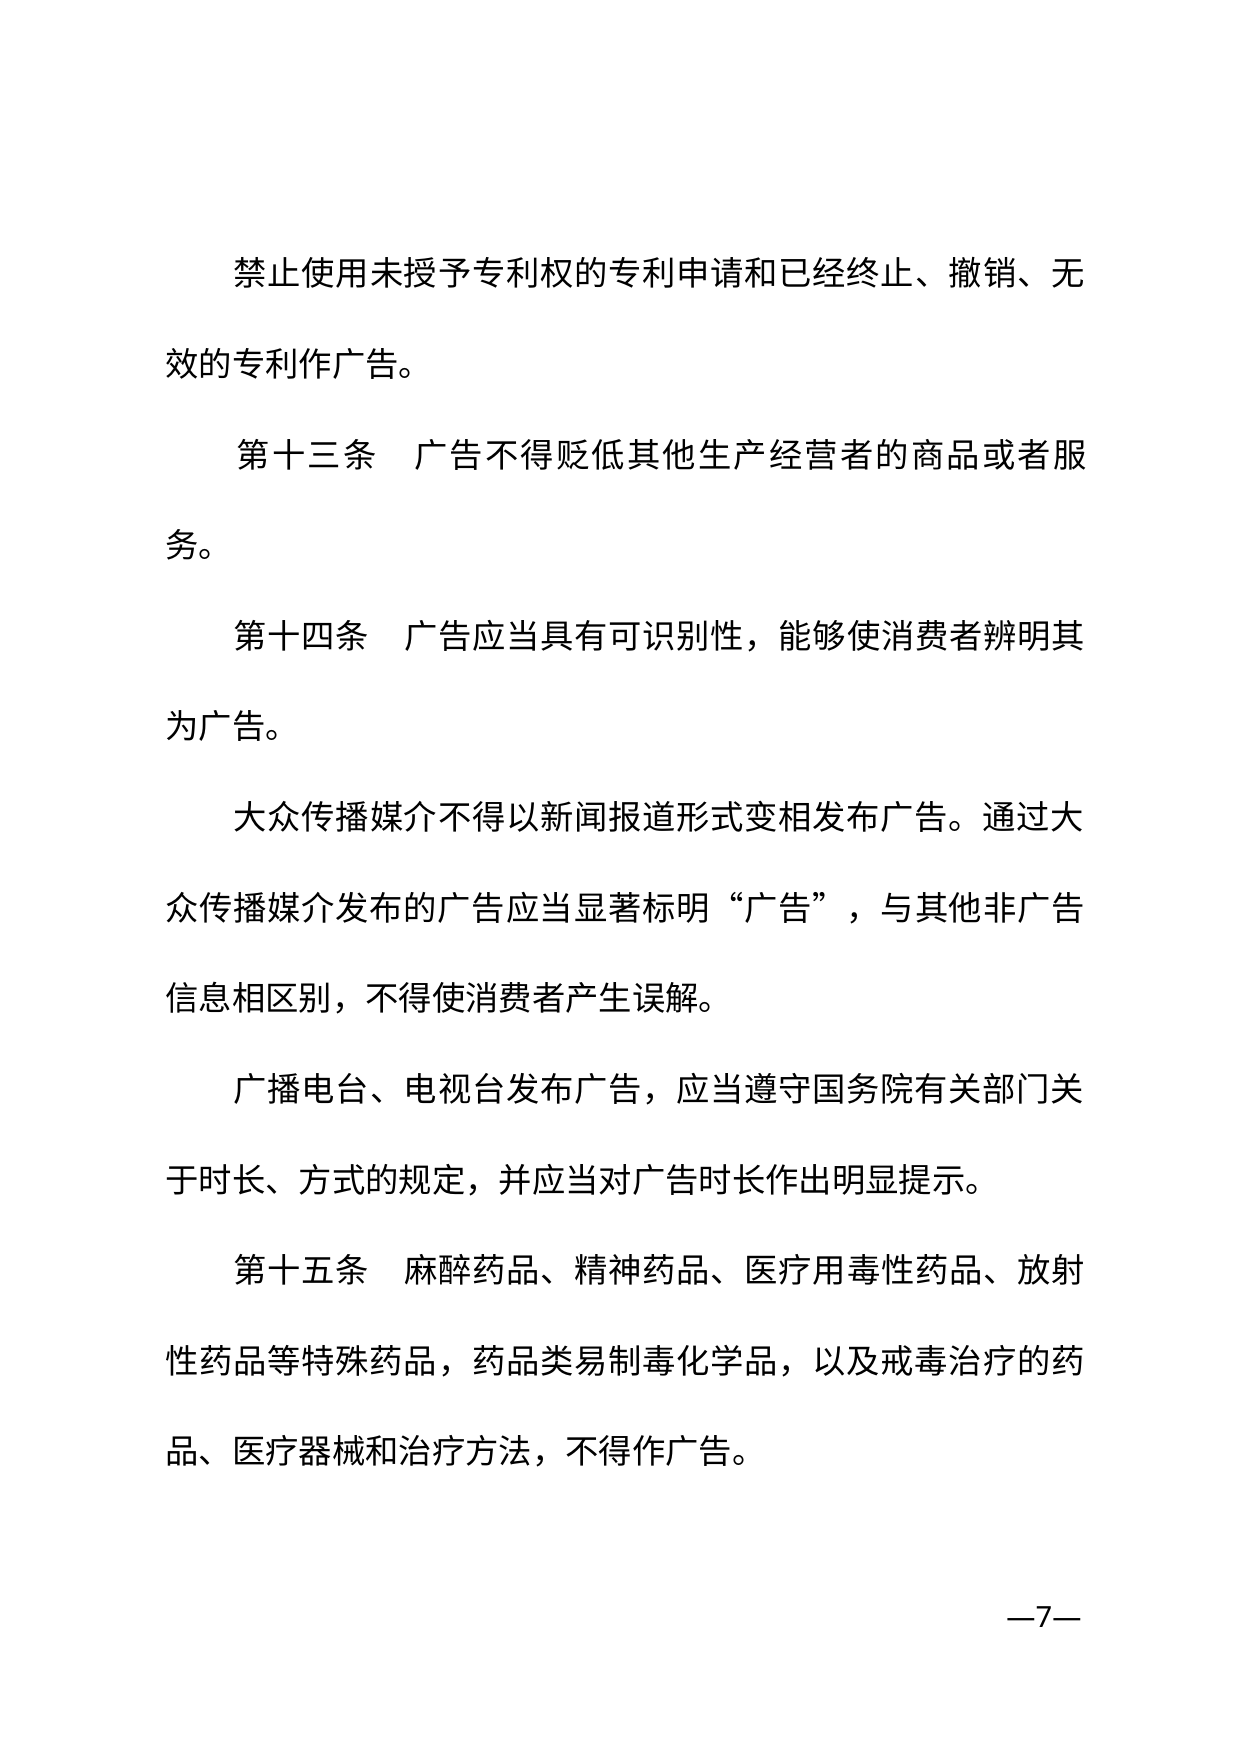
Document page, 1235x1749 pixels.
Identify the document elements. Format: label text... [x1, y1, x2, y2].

text 第十五条 麻醉药品、精神药品、医疗用毒性药品、放射性药品等特殊药品，药品类易制毒化学品，以及戒毒治疗的药品、医疗器械和治疗方法，不得作广告。 [165, 1223, 1087, 1495]
text 第十三条 广告不得贬低其他生产经营者的商品或者服务。 [165, 407, 1087, 588]
text 大众传播媒介不得以新闻报道形式变相发布广告。通过大众传播媒介发布的广告应当显著标明“广告”，与其他非广告信息相区别，不得使消费者产生误解。 [165, 770, 1087, 1042]
text 禁止使用未授予专利权的专利申请和已经终止、撤销、无效的专利作广告。 [165, 226, 1087, 407]
text 广播电台、电视台发布广告，应当遵守国务院有关部门关于时长、方式的规定，并应当对广告时长作出明显提示。 [165, 1042, 1087, 1223]
text 第十四条 广告应当具有可识别性，能够使消费者辨明其为广告。 [165, 588, 1087, 770]
